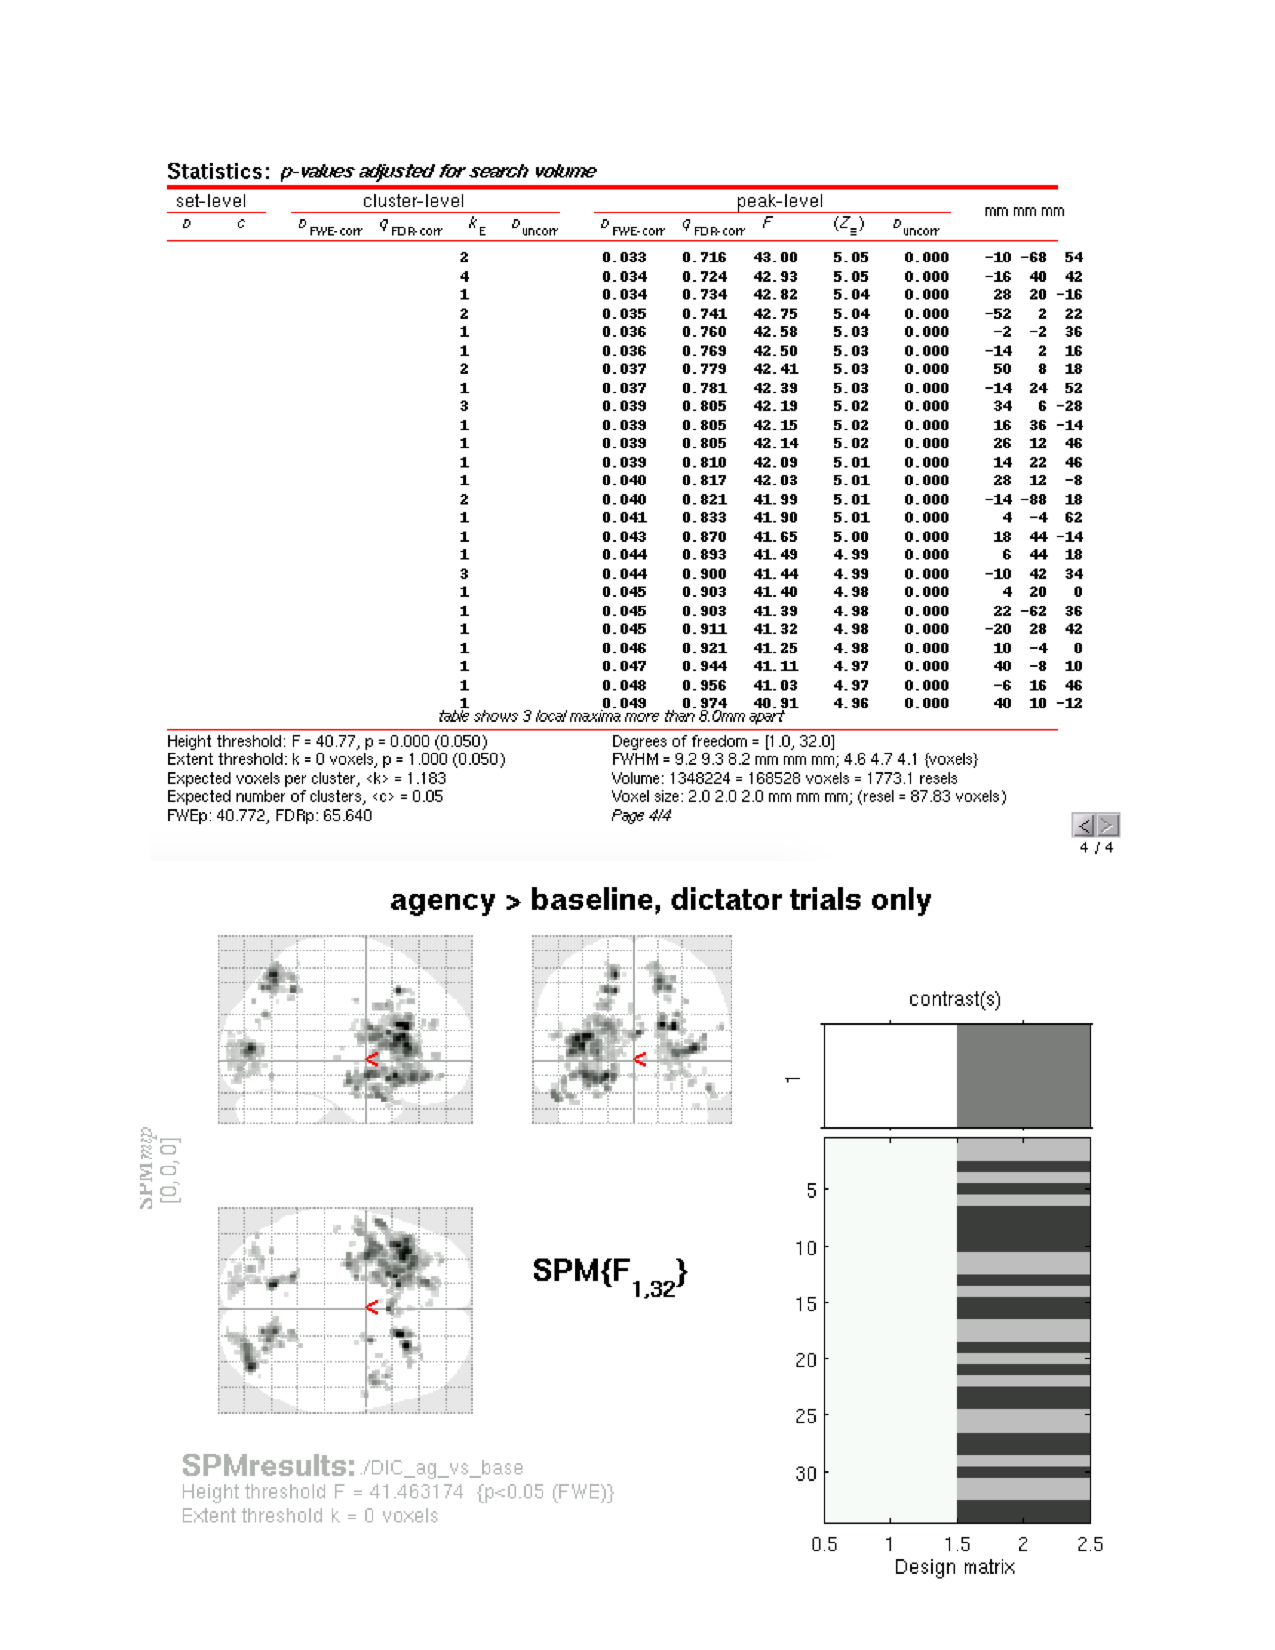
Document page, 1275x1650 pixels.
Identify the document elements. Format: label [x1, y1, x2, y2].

picture [139, 879, 1115, 1594]
picture [150, 150, 1125, 861]
